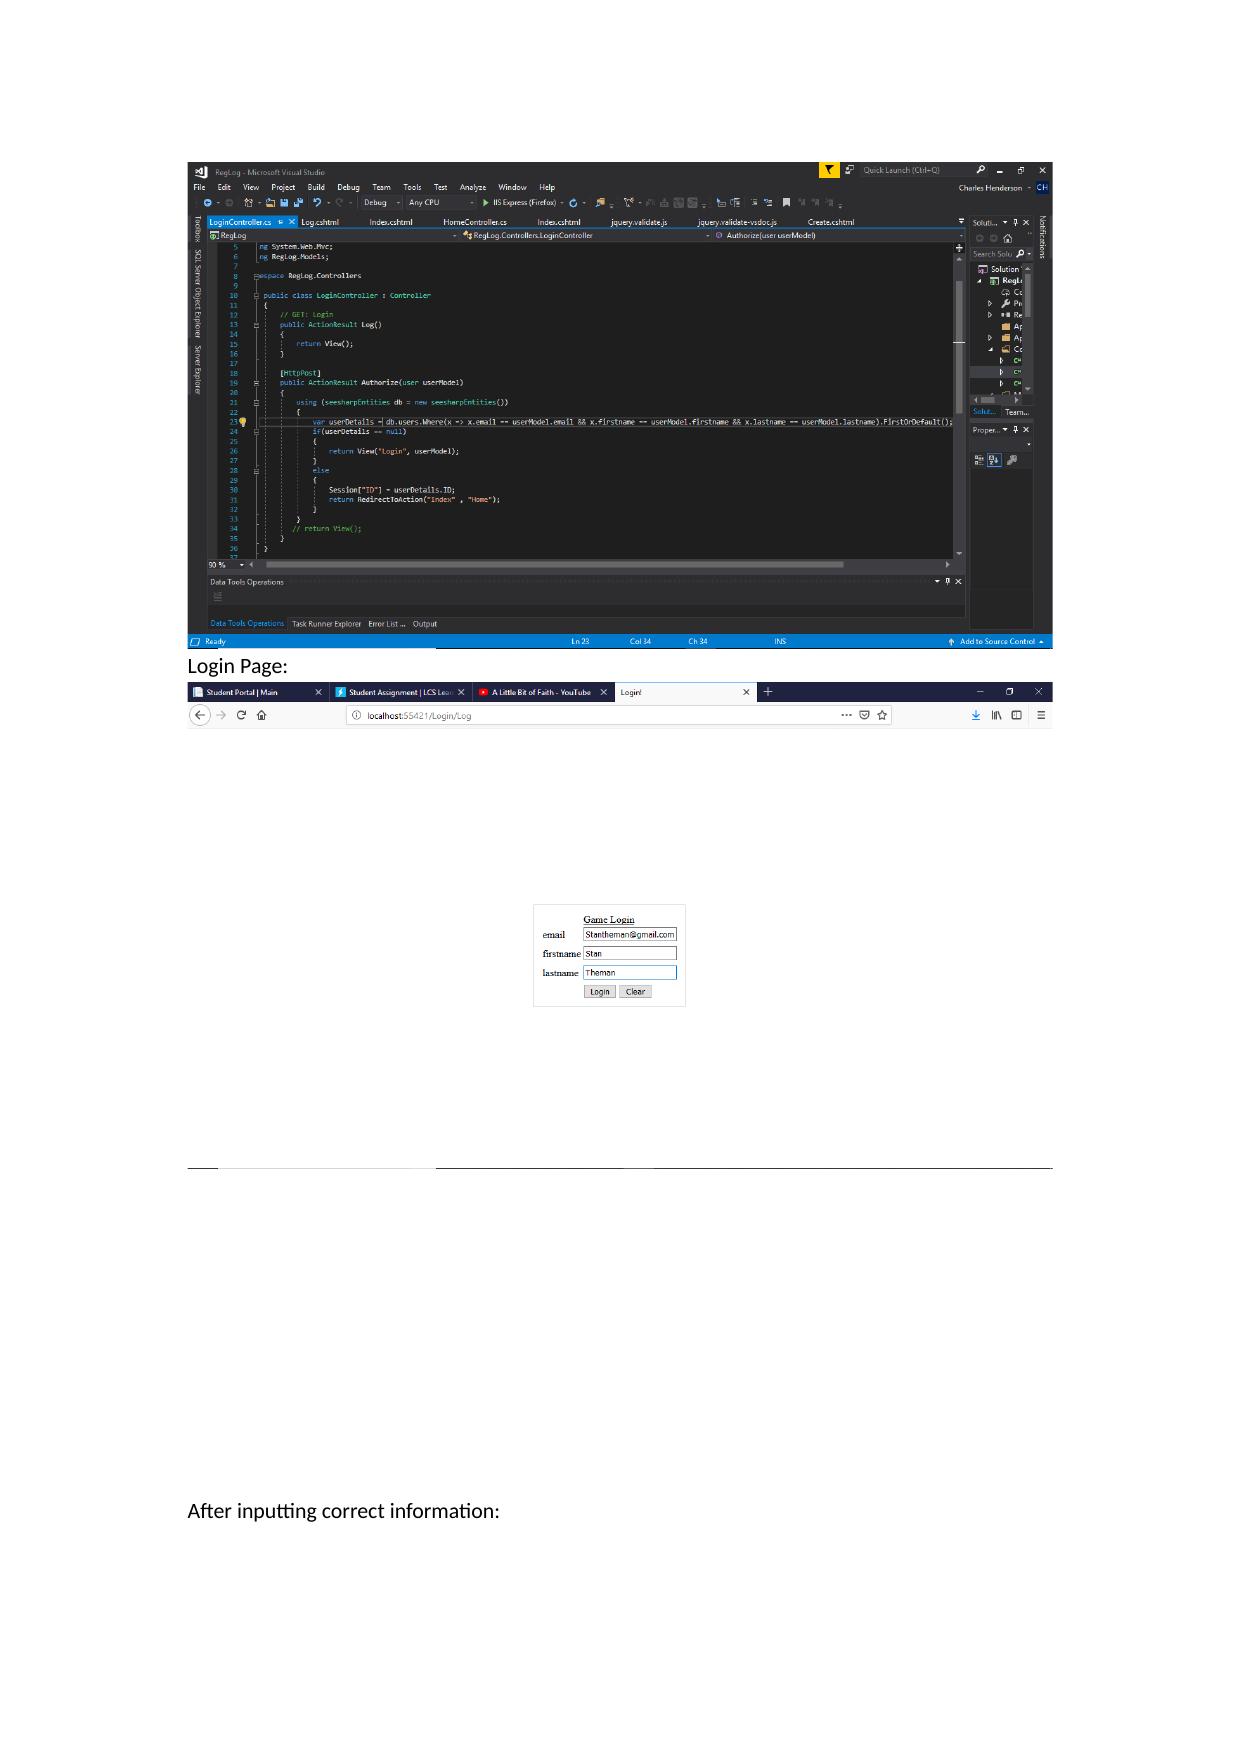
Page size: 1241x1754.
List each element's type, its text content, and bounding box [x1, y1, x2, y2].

picture [187, 682, 1053, 1169]
text Login Page: [187, 649, 1053, 682]
picture [187, 162, 1053, 649]
text After inputting correct information: [187, 1494, 1053, 1527]
